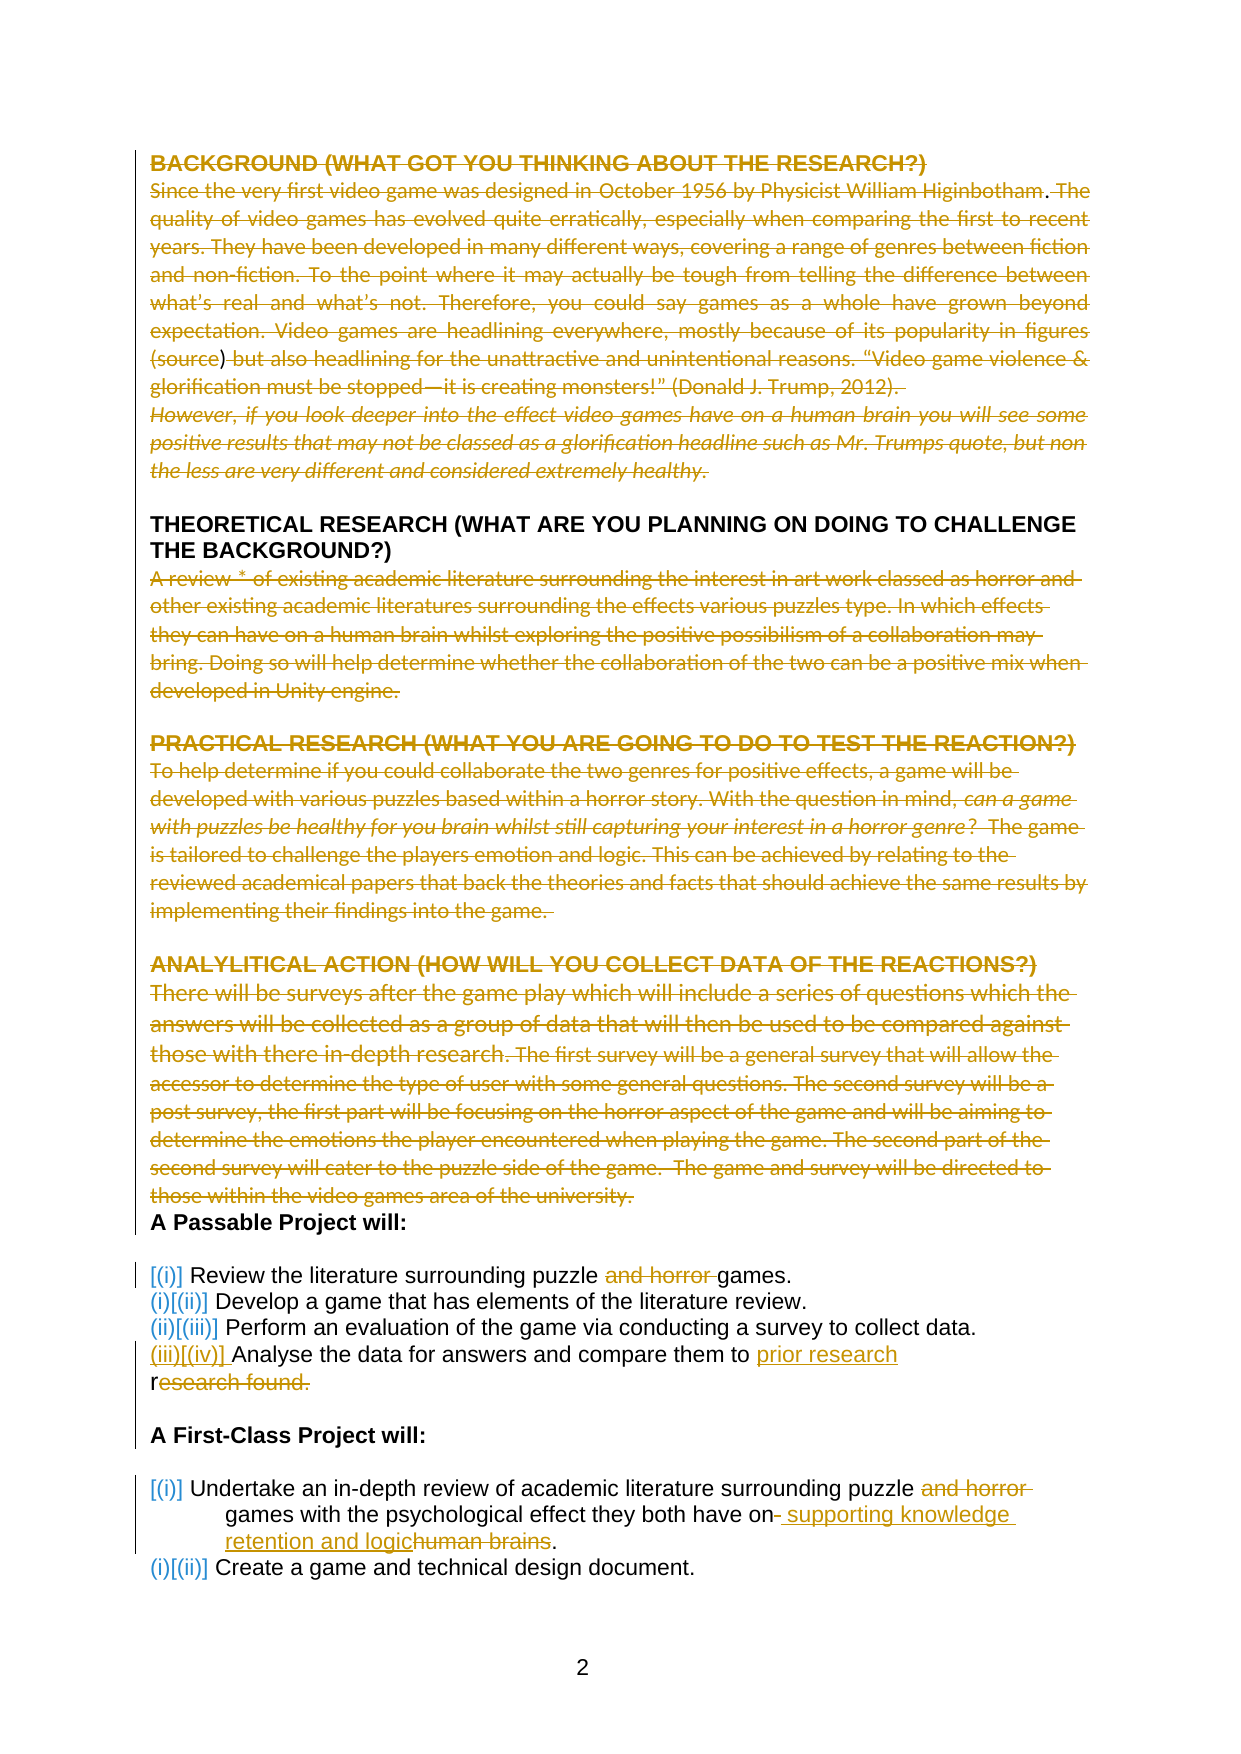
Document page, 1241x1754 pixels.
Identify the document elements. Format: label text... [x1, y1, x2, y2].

list Analyse the data for answers and compare them to [150, 1341, 1090, 1367]
list Undertake an in-depth review of academic literature surrounding puzzle games with the psychological effect they both have on. [150, 1475, 1090, 1554]
list Perform an evaluation of the game via conducting a survey to collect data. [150, 1314, 1090, 1341]
text A First-Class Project will: [150, 1422, 1090, 1448]
list Review the literature surrounding puzzle games. [150, 1262, 1090, 1288]
list Create a game and technical design document. [150, 1554, 1090, 1580]
text A Passable Project will: [150, 1209, 1090, 1235]
list Develop a game that has elements of the literature review. [150, 1288, 1090, 1314]
